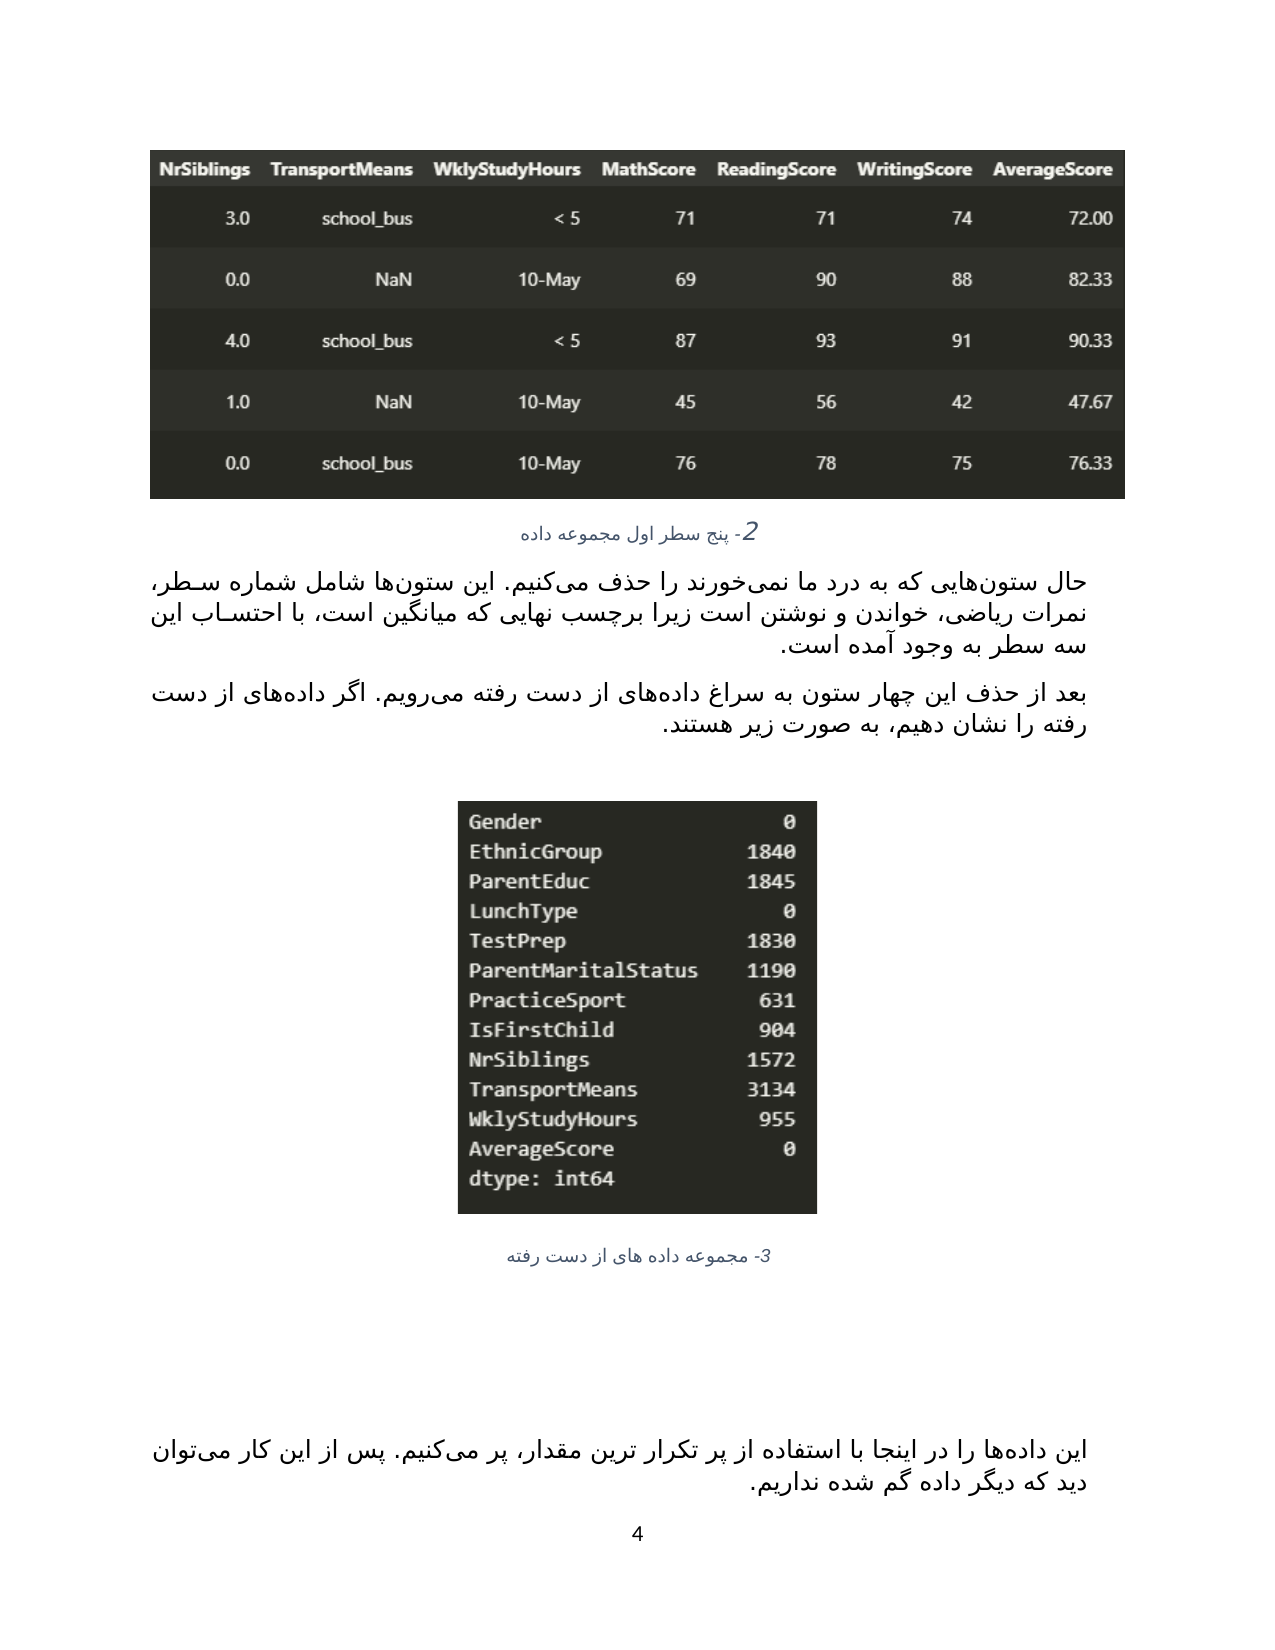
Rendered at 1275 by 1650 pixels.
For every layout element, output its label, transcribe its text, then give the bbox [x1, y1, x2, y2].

picture [457, 801, 818, 1214]
text بعد از حذف این چهار ستون به سراغ داده‌های از دست رفته می‌رویم. اگر داده‌های از دست رفته را نشان دهیم، به صورت زیر هستند. [150, 678, 1087, 739]
picture [150, 150, 1125, 499]
text این داده‌ها را در اینجا با استفاده از پر تکرار ترین مقدار، پر می‌کنیم. پس از این کار می‌توان دید که دیگر داده گم شده نداریم. [150, 1435, 1087, 1496]
text حال ستون‌هایی که به درد ما نمی‌خورند را حذف می‌کنیم. این ستون‌ها شامل شماره سطر، نمرات ریاضی، خواندن و نوشتن است زیرا برچسب نهایی که میانگین است، با احتساب این سه سطر به وجود آمده است. [150, 567, 1087, 659]
text 2- پنج سطر اول مجموعه داده [150, 517, 1125, 546]
